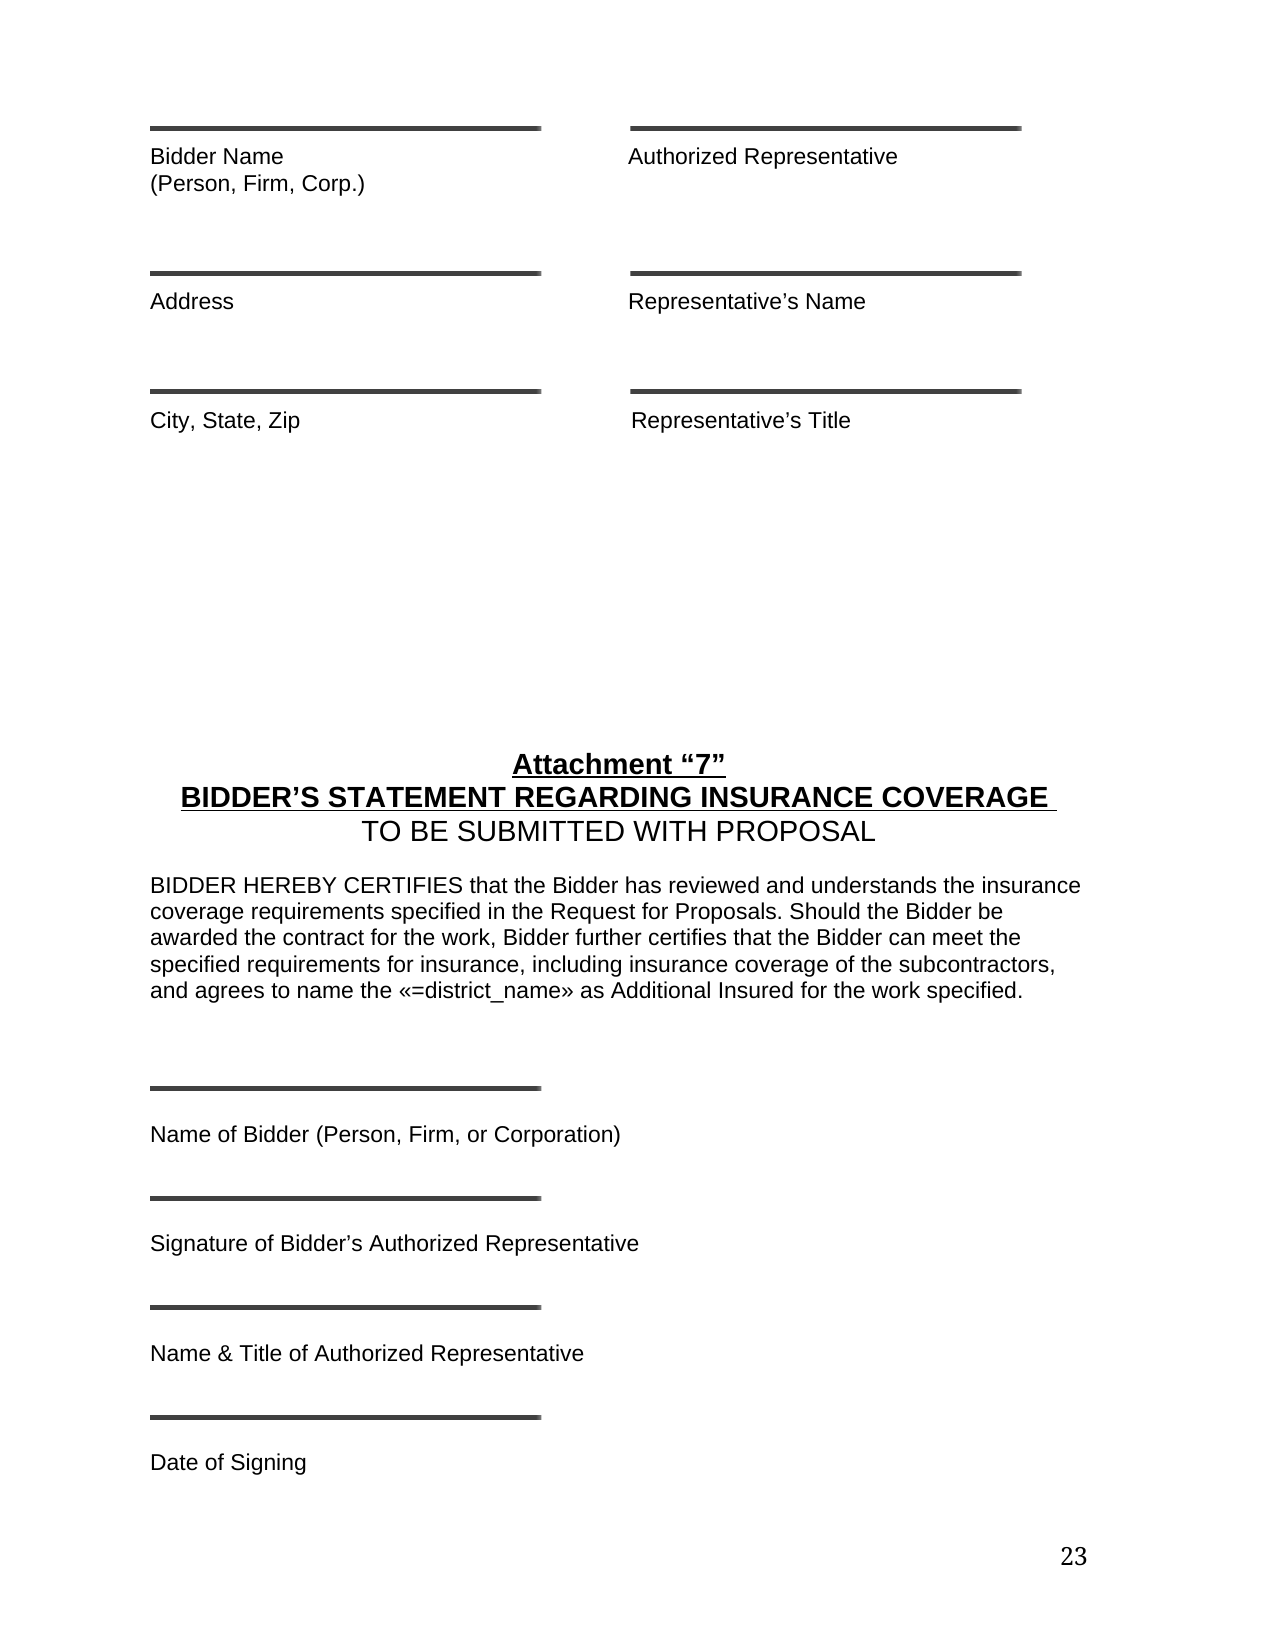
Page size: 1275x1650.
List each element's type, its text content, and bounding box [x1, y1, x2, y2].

text Bidder Name Authorized Representative [150, 143, 1087, 169]
text City, State, Zip Representative’s Title [150, 407, 1087, 433]
picture [150, 126, 542, 131]
picture [150, 1305, 542, 1310]
picture [150, 1415, 542, 1420]
picture [150, 389, 542, 394]
picture [630, 389, 1022, 394]
picture [150, 1196, 542, 1201]
text Name & Title of Authorized Representative [150, 1339, 1087, 1366]
text Name of Bidder (Person, Firm, or Corporation) [150, 1121, 1087, 1147]
picture [150, 271, 542, 276]
text BIDDER HEREBY CERTIFIES that the Bidder has reviewed and understands the insurance coverage requirements specified in the Request for Proposals. Should the Bidder be awarded the contract for the work, Bidder further certifies that the Bidder can meet the specified requirements for insurance, including insurance coverage of the subcontractors, and agrees to name the «=district_name» as Additional Insured for the work specified. [150, 872, 1087, 1003]
picture [150, 1086, 542, 1091]
text Signature of Bidder’s Authorized Representative [150, 1230, 1087, 1256]
text Date of Signing [150, 1449, 1087, 1475]
text (Person, Firm, Corp.) [150, 169, 1087, 196]
text Address Representative’s Name [150, 288, 1087, 314]
text BIDDER’S STATEMENT REGARDING INSURANCE COVERAGE TO BE SUBMITTED WITH PROPOSAL [150, 780, 1087, 847]
picture [630, 271, 1022, 276]
text Attachment “7” [150, 747, 1087, 780]
picture [630, 126, 1022, 131]
